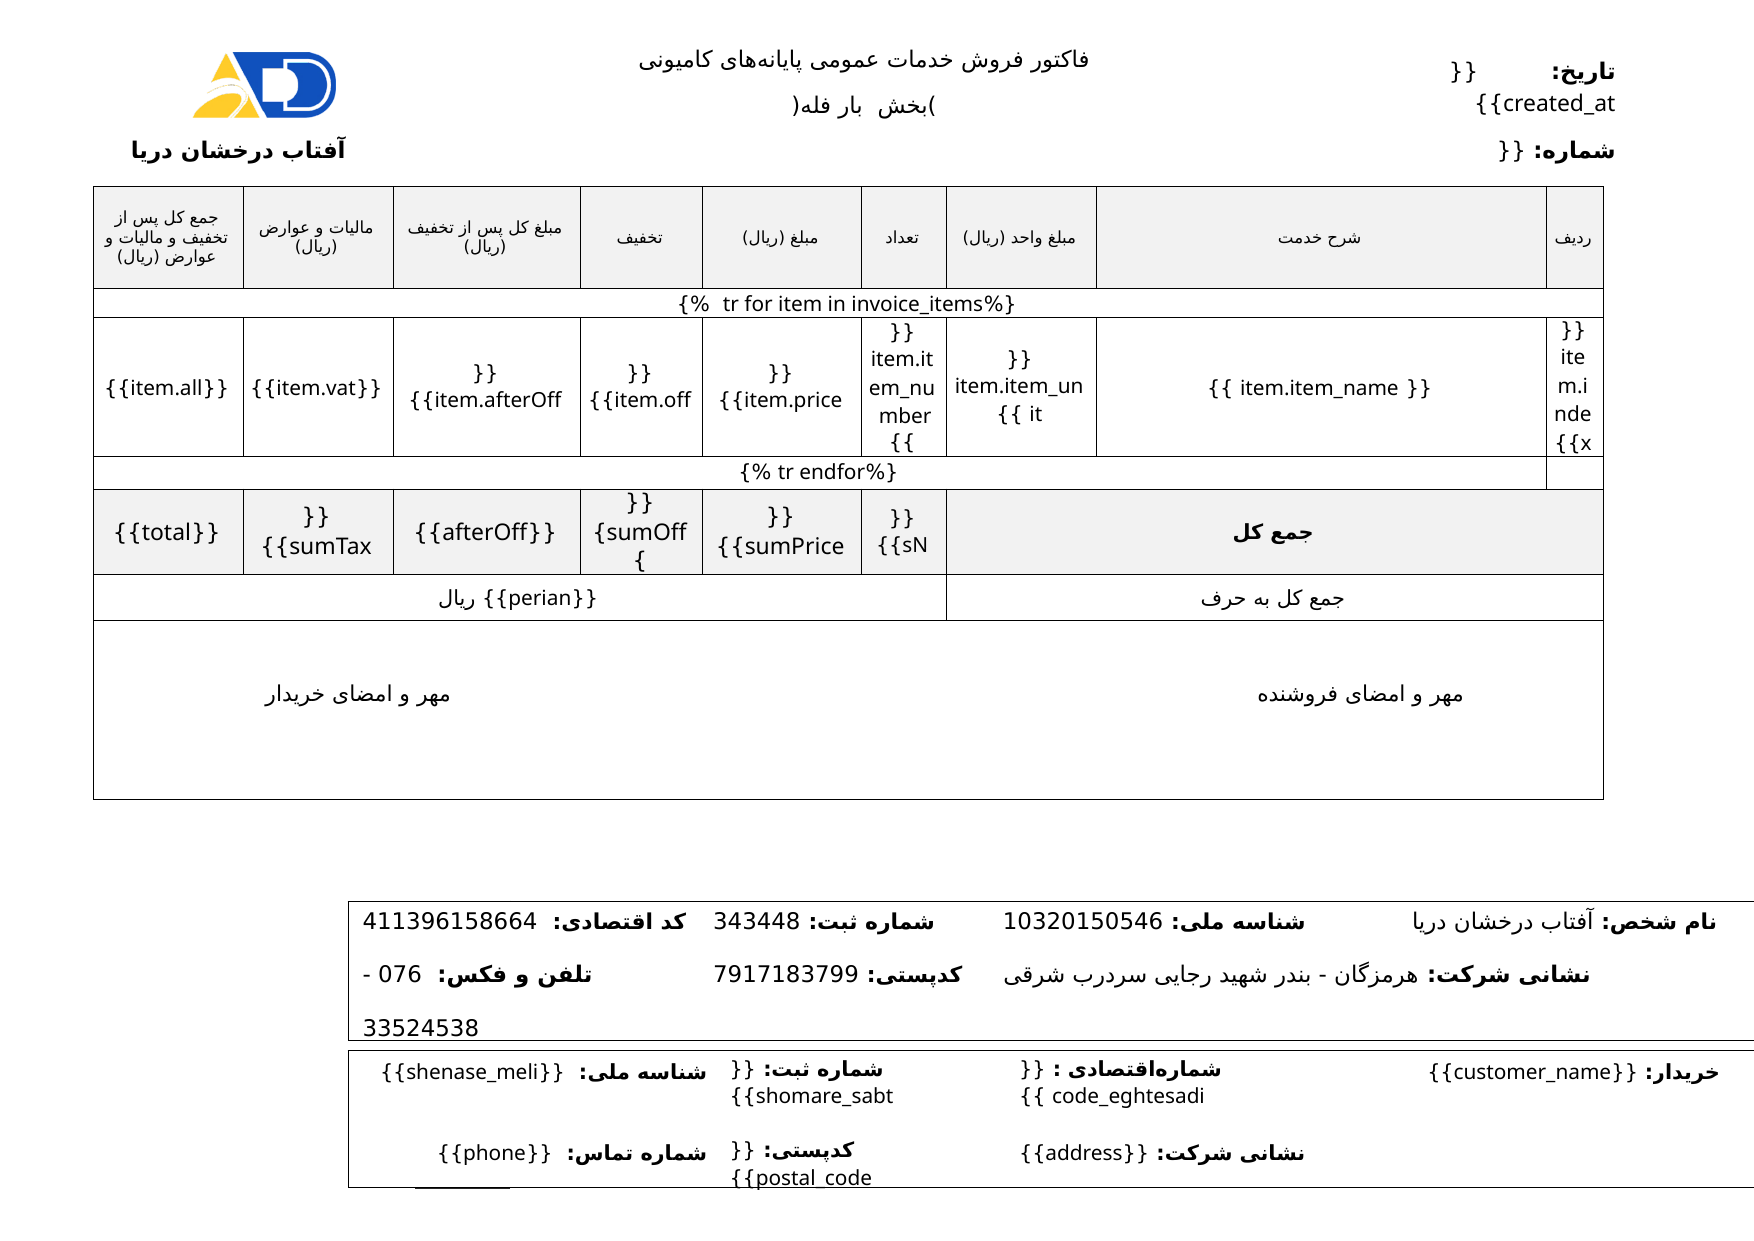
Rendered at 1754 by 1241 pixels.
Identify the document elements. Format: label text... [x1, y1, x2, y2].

table_cell {{item.all}} [94, 318, 243, 456]
table_cell {{sumPrice}} [703, 490, 861, 574]
table_cell {{item.off}} [581, 318, 702, 456]
table_header مبلغ (ریال) [703, 187, 861, 288]
table_cell {%tr endfor %} [94, 457, 1546, 488]
table_cell جمع کل به حرف [947, 575, 1603, 620]
table_cell {{sN}} [862, 490, 946, 574]
table_cell {{perian}} ریال [94, 575, 946, 620]
table_header تعداد [862, 187, 946, 288]
table_cell {{sumOff}} [581, 490, 702, 574]
table_header ردیف [1547, 187, 1603, 288]
table_cell {{item.price}} [703, 318, 861, 456]
table_cell {{ item.item_name }} [1097, 318, 1546, 456]
table_header مالیات و عوارض (ریال) [244, 187, 393, 288]
picture [190, 52, 336, 118]
table_header مبلغ واحد (ریال) [947, 187, 1096, 288]
table_header تخفیف [581, 187, 702, 288]
table_cell {{ item.item_unit }} [947, 318, 1096, 456]
table_cell {{item.vat}} [244, 318, 393, 456]
table_cell {{sumTax}} [244, 490, 393, 574]
table_cell {{item.afterOff}} [394, 318, 580, 456]
table_cell مهر و امضای فروشنده مهر و امضای خریدار [94, 621, 1603, 799]
table_cell {{ item.item_number }} [862, 318, 946, 456]
table_header مبلغ کل پس از تخفیف (ریال) [394, 187, 580, 288]
table_header جمع کل پس از تخفیف و مالیات و عوارض (ریال) [94, 187, 243, 288]
table_cell {{item.index}} [1547, 318, 1603, 456]
table_cell {{total}} [94, 490, 243, 574]
table_header شرح خدمت [1097, 187, 1546, 288]
table_cell {{afterOff}} [394, 490, 580, 574]
table_cell {%tr for item in invoice_items %} [94, 289, 1603, 317]
table_cell [1547, 457, 1603, 488]
table_cell جمع کل [947, 490, 1603, 574]
